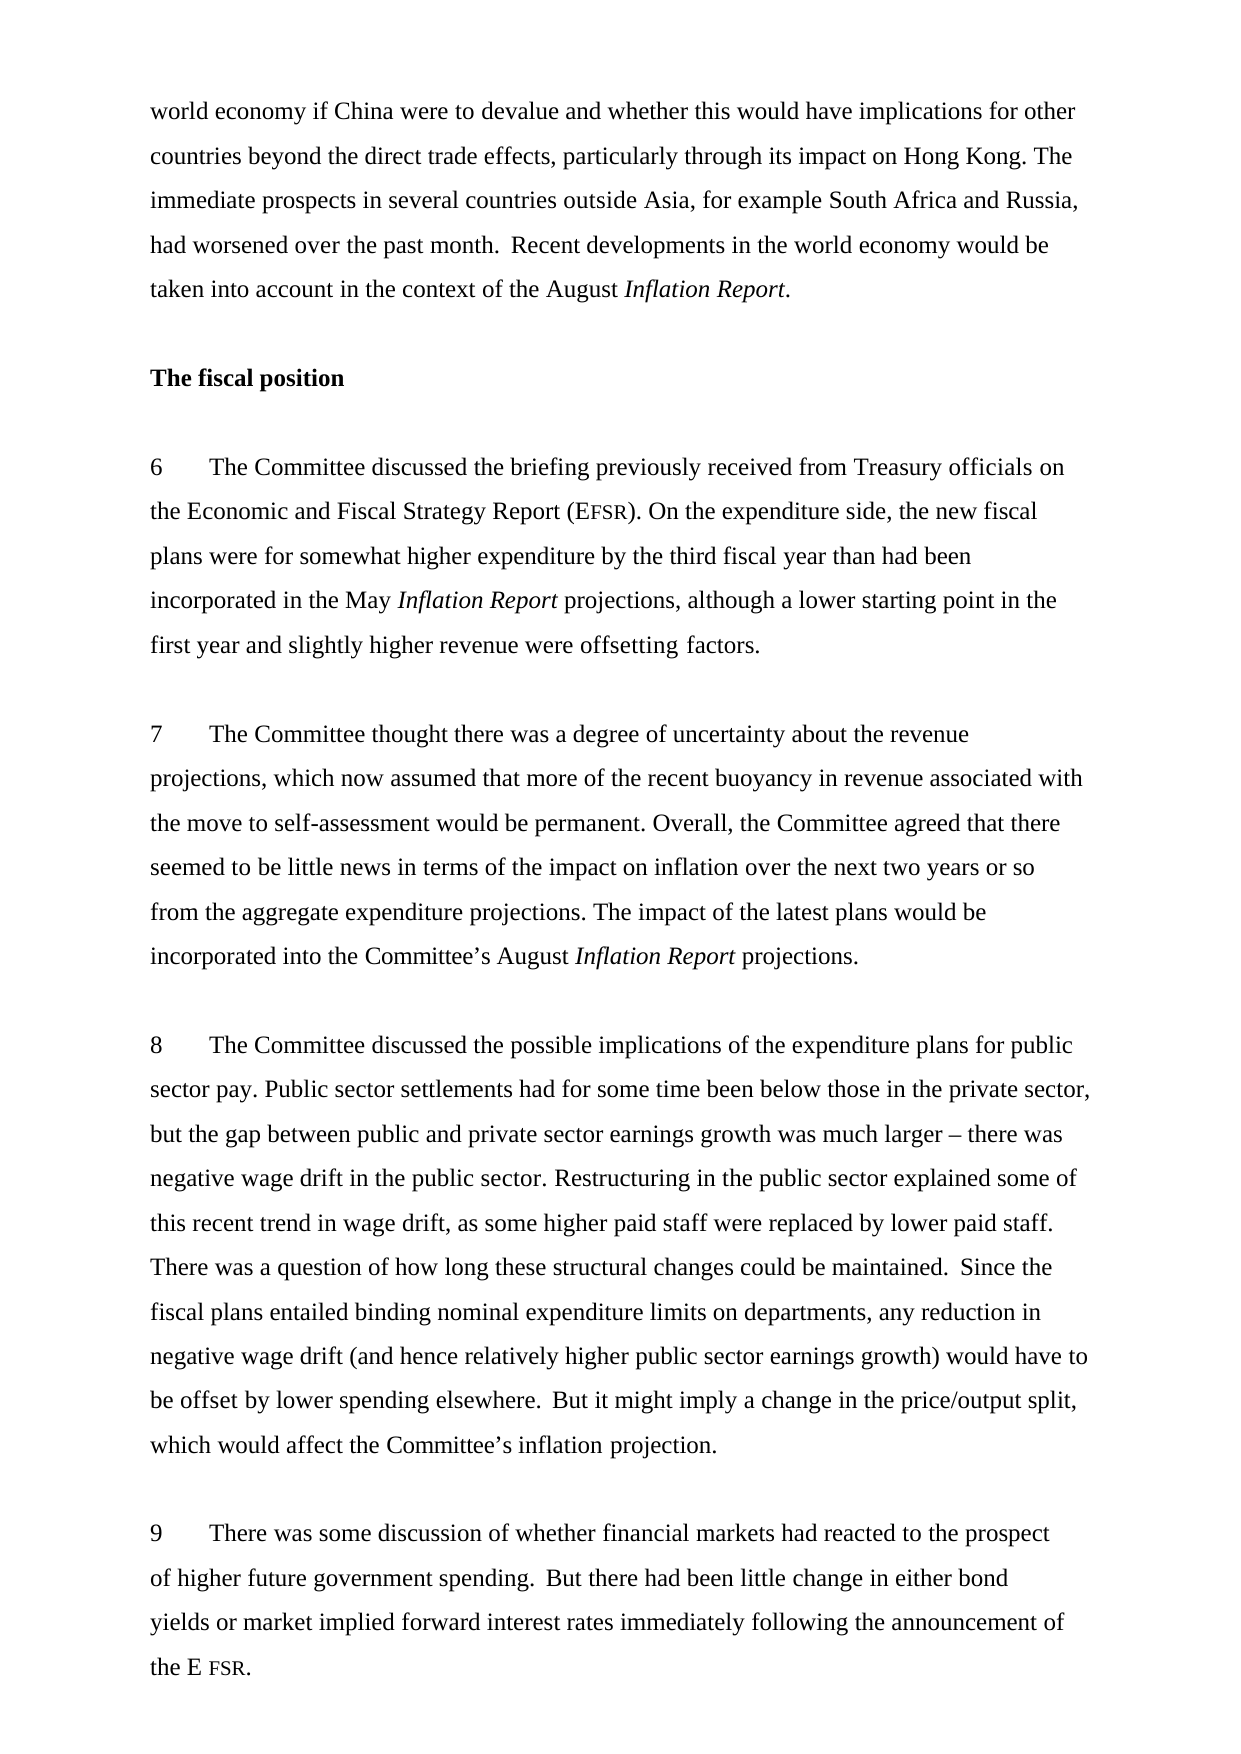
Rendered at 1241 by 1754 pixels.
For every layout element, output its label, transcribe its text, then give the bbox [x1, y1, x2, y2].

list There was some discussion of whether financial markets had reacted to the prospect of higher future government spending. But there had been little change in either bond yields or market implied forward interest rates immediately following the announcement of the E FSR. [150, 1518, 1070, 1681]
subtitle The fiscal position [150, 363, 1148, 392]
list The Committee thought there was a degree of uncertainty about the revenue projections, which now assumed that more of the recent buoyancy in revenue associated with the move to self-assessment would be permanent. Overall, the Committee agreed that there seemed to be little news in terms of the impact on inflation over the next two years or so from the aggregate expenditure projections. The impact of the latest plans would be incorporated into the Committee’s August Inflation Report projections. [150, 719, 1087, 970]
list The Committee discussed the possible implications of the expenditure plans for public sector pay. Public sector settlements had for some time been below those in the private sector, but the gap between public and private sector earnings growth was much larger – there was negative wage drift in the public sector. Restructuring in the public sector explained some of this recent trend in wage drift, as some higher paid staff were replaced by lower paid staff. There was a question of how long these structural changes could be maintained. Since the fiscal plans entailed binding nominal expenditure limits on departments, any reduction in negative wage drift (and hence relatively higher public sector earnings growth) would have to be offset by lower spending elsewhere. But it might imply a change in the price/output split, which would affect the Committee’s inflation projection. [150, 1030, 1105, 1459]
list The Committee discussed the briefing previously received from Treasury officials on the Economic and Fiscal Strategy Report (EFSR). On the expenditure side, the new fiscal plans were for somewhat higher expenditure by the third fiscal year than had been incorporated in the May Inflation Report projections, although a lower starting point in the first year and slightly higher revenue were offsetting factors. [150, 452, 1092, 659]
text world economy if China were to devalue and whether this would have implications for other countries beyond the direct trade effects, particularly through its impact on Hong Kong. The immediate prospects in several countries outside Asia, for example South Africa and Russia, had worsened over the past month. Recent developments in the world economy would be taken into account in the context of the August Inflation Report. [150, 96, 1106, 303]
